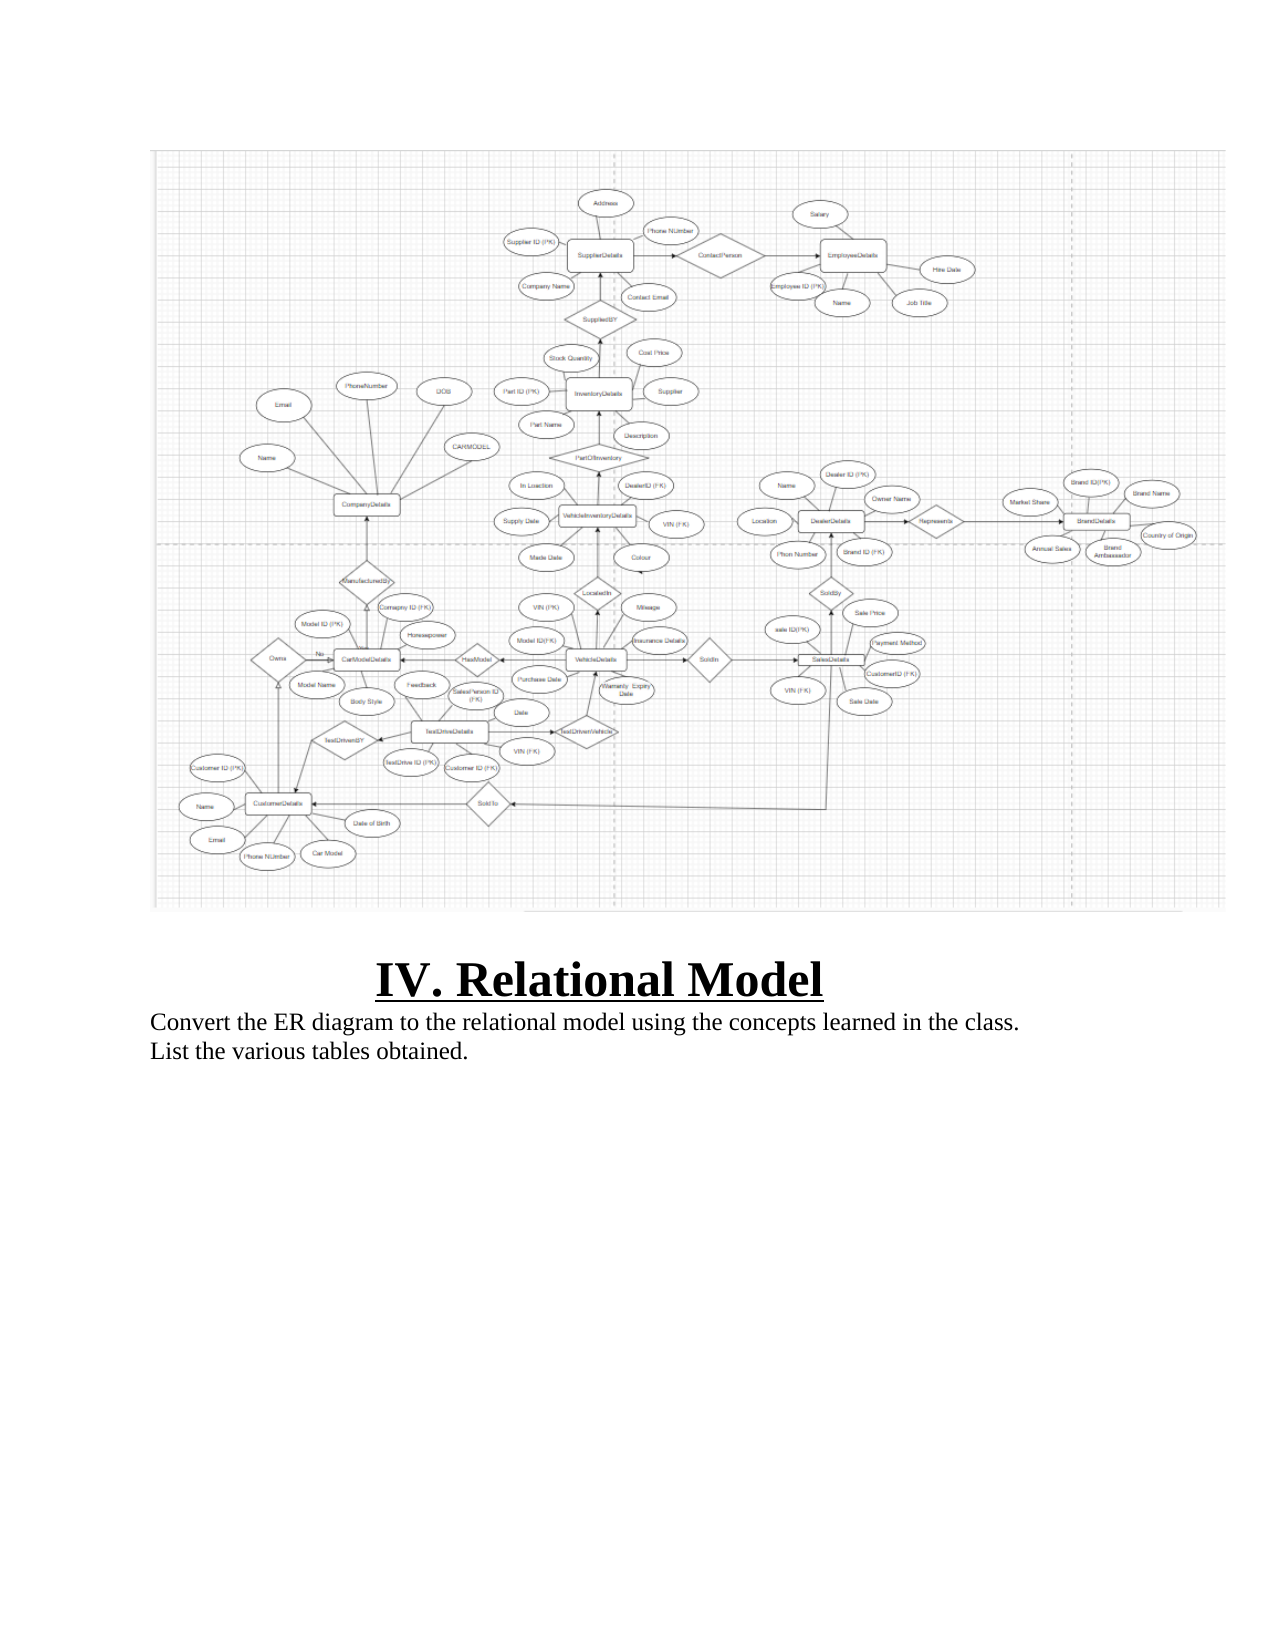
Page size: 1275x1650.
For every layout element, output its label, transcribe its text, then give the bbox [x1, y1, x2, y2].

picture [150, 150, 1226, 912]
text IV. Relational Model [150, 950, 1226, 1007]
text List the various tables obtained. [150, 1036, 1226, 1065]
text Convert the ER diagram to the relational model using the concepts learned in the class. [150, 1007, 1226, 1036]
